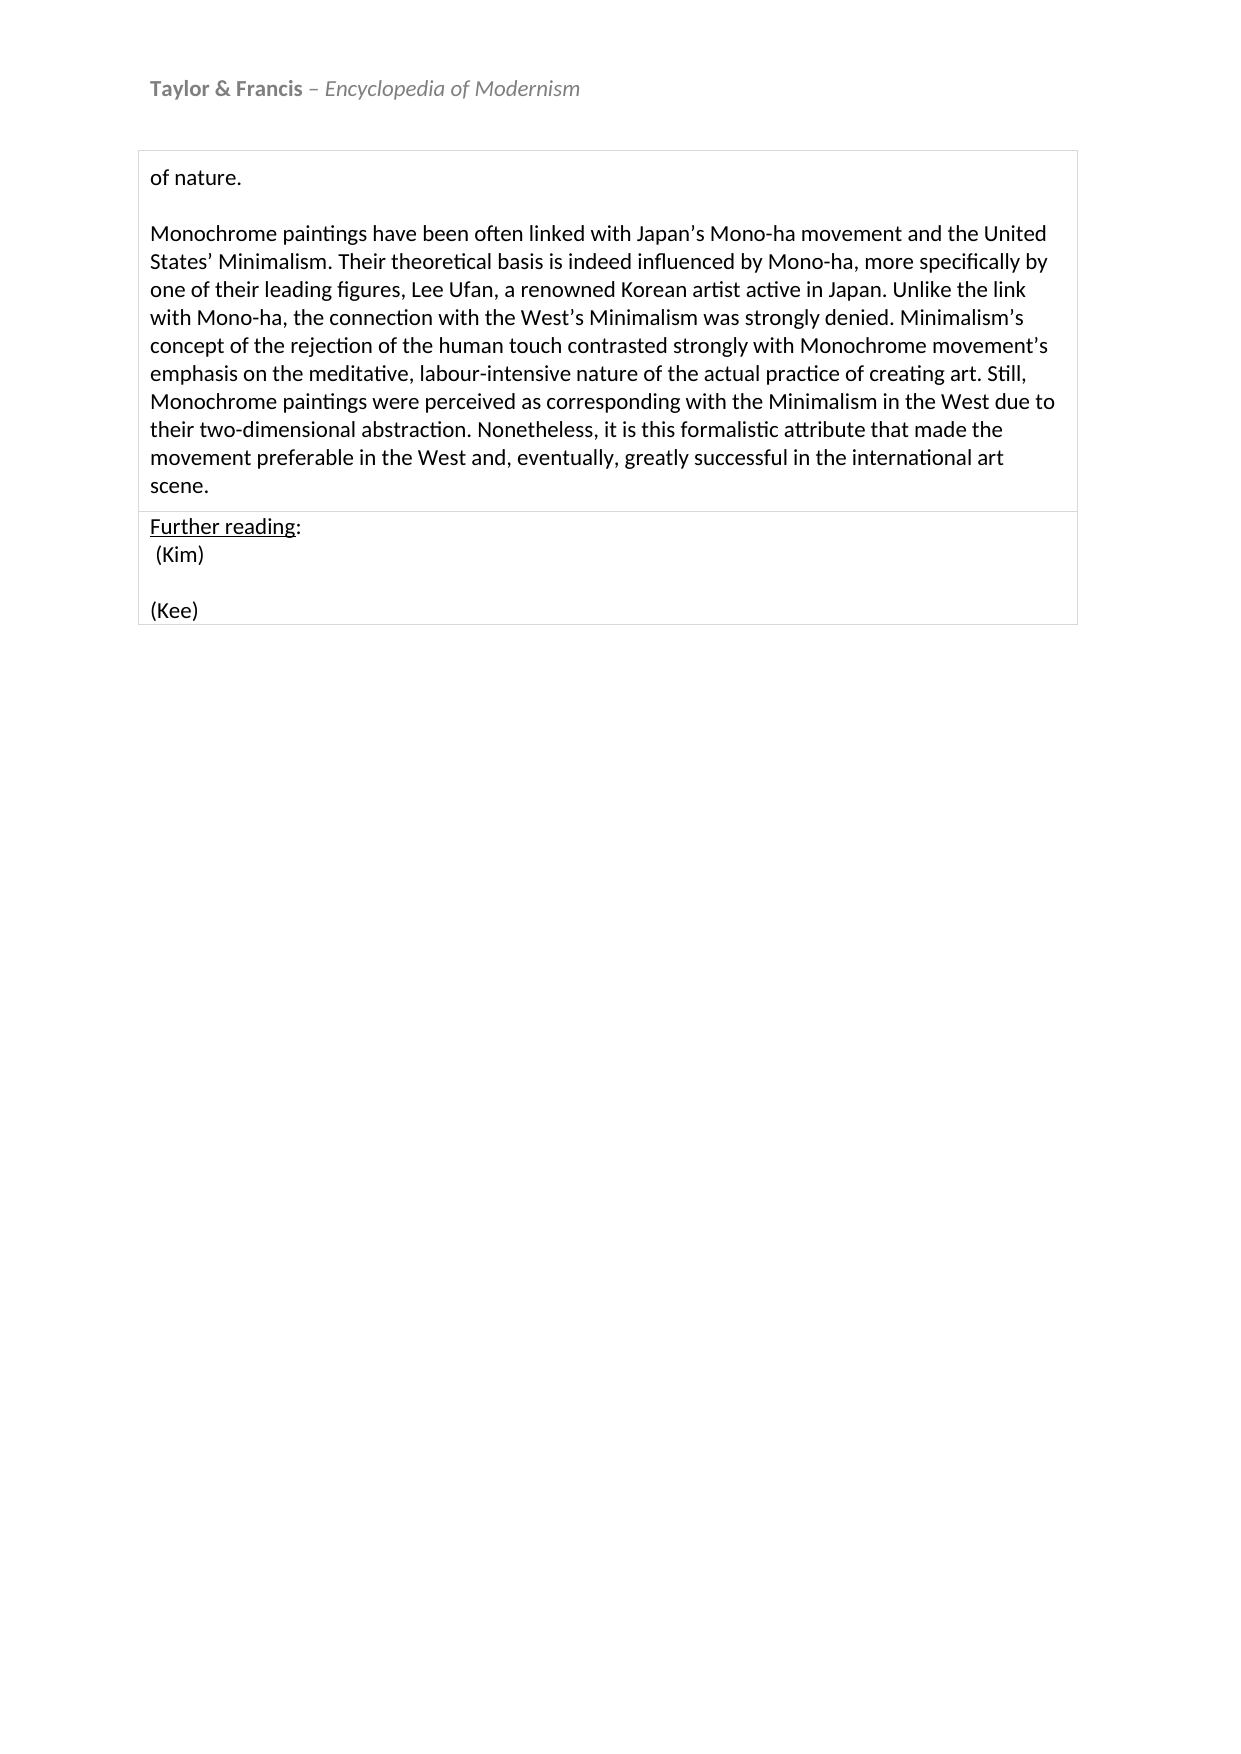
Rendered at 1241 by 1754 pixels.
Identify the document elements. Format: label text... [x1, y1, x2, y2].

table_cell Further reading: [139, 512, 1077, 624]
